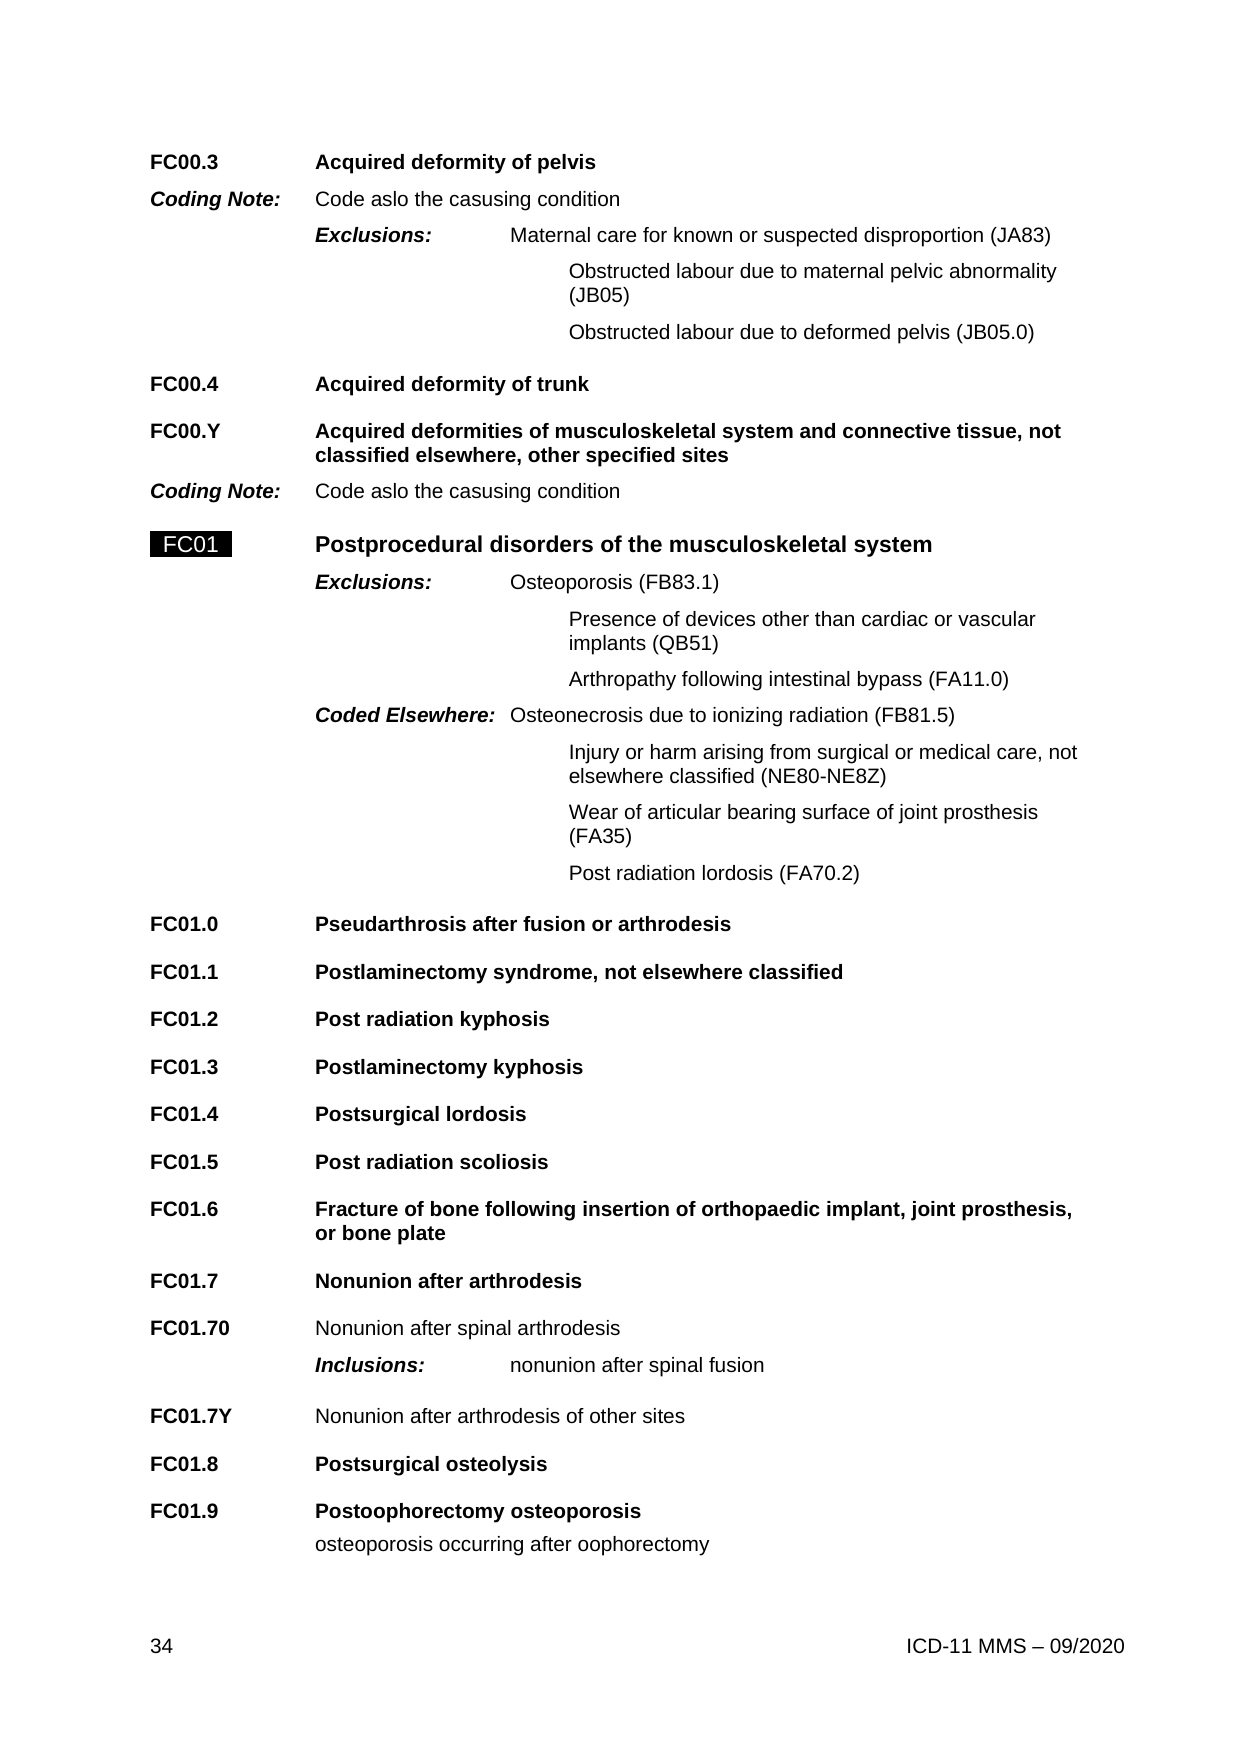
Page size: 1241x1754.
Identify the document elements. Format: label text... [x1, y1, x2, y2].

list Injury or harm arising from surgical or medical care, not elsewhere classified (NE80-NE8Z) [568, 740, 1090, 788]
list Exclusions: Osteoporosis (FB83.1) [315, 570, 1090, 594]
list Post radiation lordosis (FA70.2) [568, 861, 1090, 884]
title FC01.1 Postlaminectomy syndrome, not elsewhere classified [150, 960, 1090, 984]
list Coded Elsewhere: Osteonecrosis due to ionizing radiation (FB81.5) [315, 703, 1090, 727]
list Wear of articular bearing surface of joint prosthesis (FA35) [568, 800, 1090, 848]
list Presence of devices other than cardiac or vascular implants (QB51) [568, 606, 1090, 654]
title FC01.70 Nonunion after spinal arthrodesis [150, 1316, 1090, 1340]
title FC01 Postprocedural disorders of the musculoskeletal system [232, 531, 1090, 557]
title FC01.8 Postsurgical osteolysis [150, 1452, 1090, 1476]
title FC01.9 Postoophorectomy osteoporosis [150, 1499, 1090, 1523]
title FC01.0 Pseudarthrosis after fusion or arthrodesis [150, 912, 1090, 936]
list Obstructed labour due to deformed pelvis (JB05.0) [568, 320, 1090, 344]
title FC00.4 Acquired deformity of trunk [150, 371, 1090, 395]
title FC01.7 Nonunion after arthrodesis [150, 1269, 1090, 1293]
title FC01.3 Postlaminectomy kyphosis [150, 1055, 1090, 1079]
text osteoporosis occurring after oophorectomy [315, 1532, 1090, 1556]
title FC01.4 Postsurgical lordosis [150, 1102, 1090, 1126]
title FC00.Y Acquired deformities of musculoskeletal system and connective tissue, not classified elsewhere, other specified sites [150, 419, 1090, 467]
title FC01.2 Post radiation kyphosis [150, 1007, 1090, 1031]
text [150, 186, 1090, 210]
list Obstructed labour due to maternal pelvic abnormality (JB05) [568, 259, 1090, 307]
list Inclusions: nonunion after spinal fusion [315, 1353, 1090, 1377]
list Arthropathy following intestinal bypass (FA11.0) [568, 667, 1090, 691]
title FC01.5 Post radiation scoliosis [150, 1150, 1090, 1174]
list Exclusions: Maternal care for known or suspected disproportion (JA83) [315, 223, 1090, 247]
title FC00.3 Acquired deformity of pelvis [150, 150, 1090, 174]
title FC01.7Y Nonunion after arthrodesis of other sites [150, 1404, 1090, 1428]
title FC01.6 Fracture of bone following insertion of orthopaedic implant, joint prosthesis, or bone plate [150, 1197, 1090, 1245]
text Coding Note: Code aslo the casusing condition [150, 479, 1090, 503]
